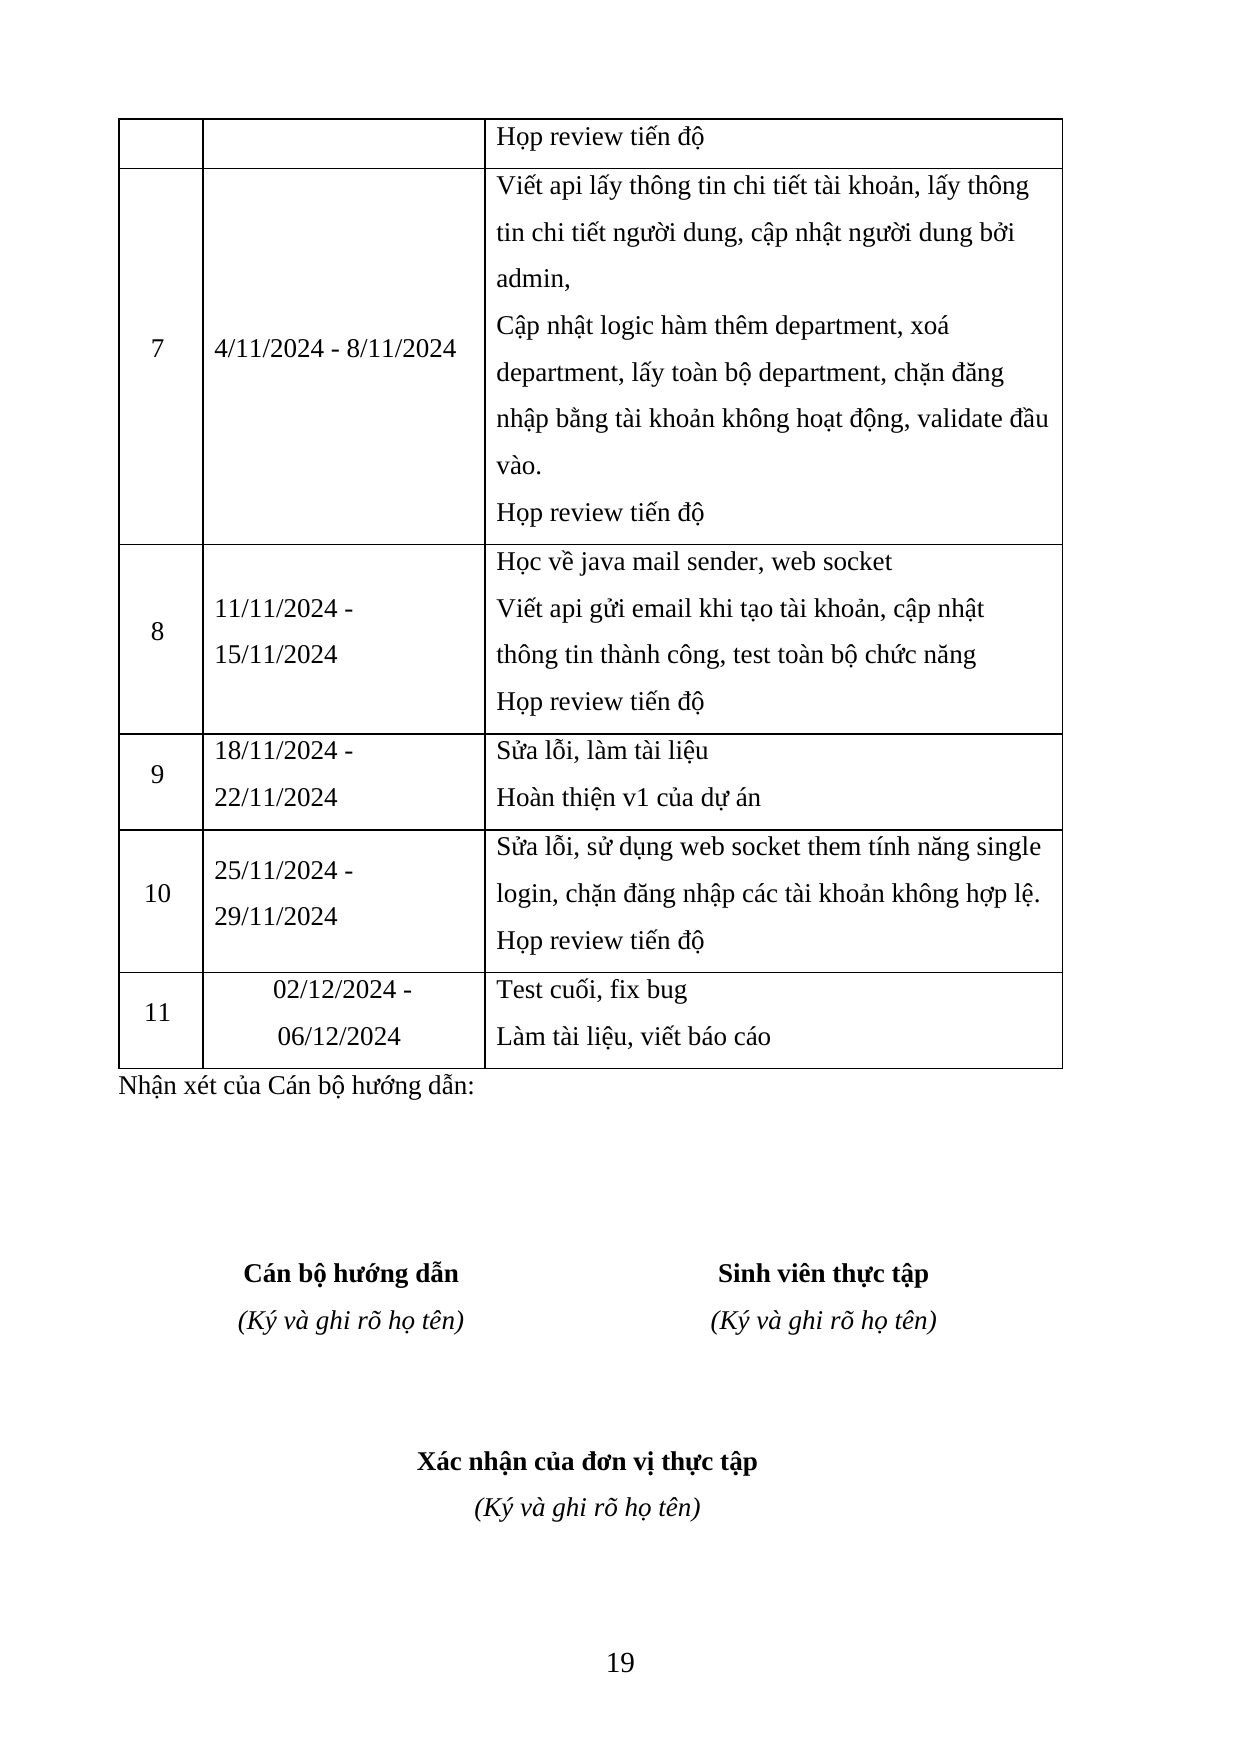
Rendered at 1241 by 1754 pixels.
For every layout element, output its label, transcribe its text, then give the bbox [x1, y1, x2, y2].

table_cell 9 [120, 735, 202, 829]
table_cell Test cuối, fix bug Làm tài liệu, viết báo cáo [486, 973, 1062, 1068]
table_cell 11/11/2024 - 15/11/2024 [204, 545, 484, 733]
table_cell 18/11/2024 - 22/11/2024 [204, 735, 484, 829]
table_cell 7 [120, 169, 202, 543]
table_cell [204, 120, 484, 167]
table_cell Học về java mail sender, web socket Viết api gửi email khi tạo tài khoản, cập nhật thông tin thành công, test toàn bộ chức năng Họp review tiến độ [486, 545, 1062, 733]
table_cell 4/11/2024 - 8/11/2024 [204, 169, 484, 543]
table_cell 8 [120, 545, 202, 733]
table_cell Sửa lỗi, làm tài liệu Hoàn thiện v1 của dự án [486, 735, 1062, 829]
table_cell Viết api lấy thông tin chi tiết tài khoản, lấy thông tin chi tiết người dung, cập nhật người dung bởi admin, Cập nhật logic hàm thêm department, xoá department, lấy toàn bộ department, chặn đăng nhập bằng tài khoản không hoạt động, validate đầu vào. Họp review tiến độ [486, 169, 1062, 543]
table_cell 10 [120, 831, 202, 972]
table_cell Xác nhận của đơn vị thực tập (Ký và ghi rõ họ tên) [118, 1445, 1063, 1539]
table_cell 6 [120, 120, 202, 167]
table_cell Sửa lỗi, sử dụng web socket them tính năng single login, chặn đăng nhập các tài khoản không hợp lệ. Họp review tiến độ [486, 831, 1062, 972]
table_cell 02/12/2024 - 06/12/2024 [204, 973, 484, 1068]
table_header Cán bộ hướng dẫn (Ký và ghi rõ họ tên) [118, 1257, 591, 1445]
table_header Sinh viên thực tập (Ký và ghi rõ họ tên) [591, 1257, 1063, 1445]
text Nhận xét của Cán bộ hướng dẫn: [118, 1069, 1122, 1100]
table_cell 11 [120, 973, 202, 1068]
table_cell 25/11/2024 - 29/11/2024 [204, 831, 484, 972]
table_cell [486, 120, 1062, 167]
